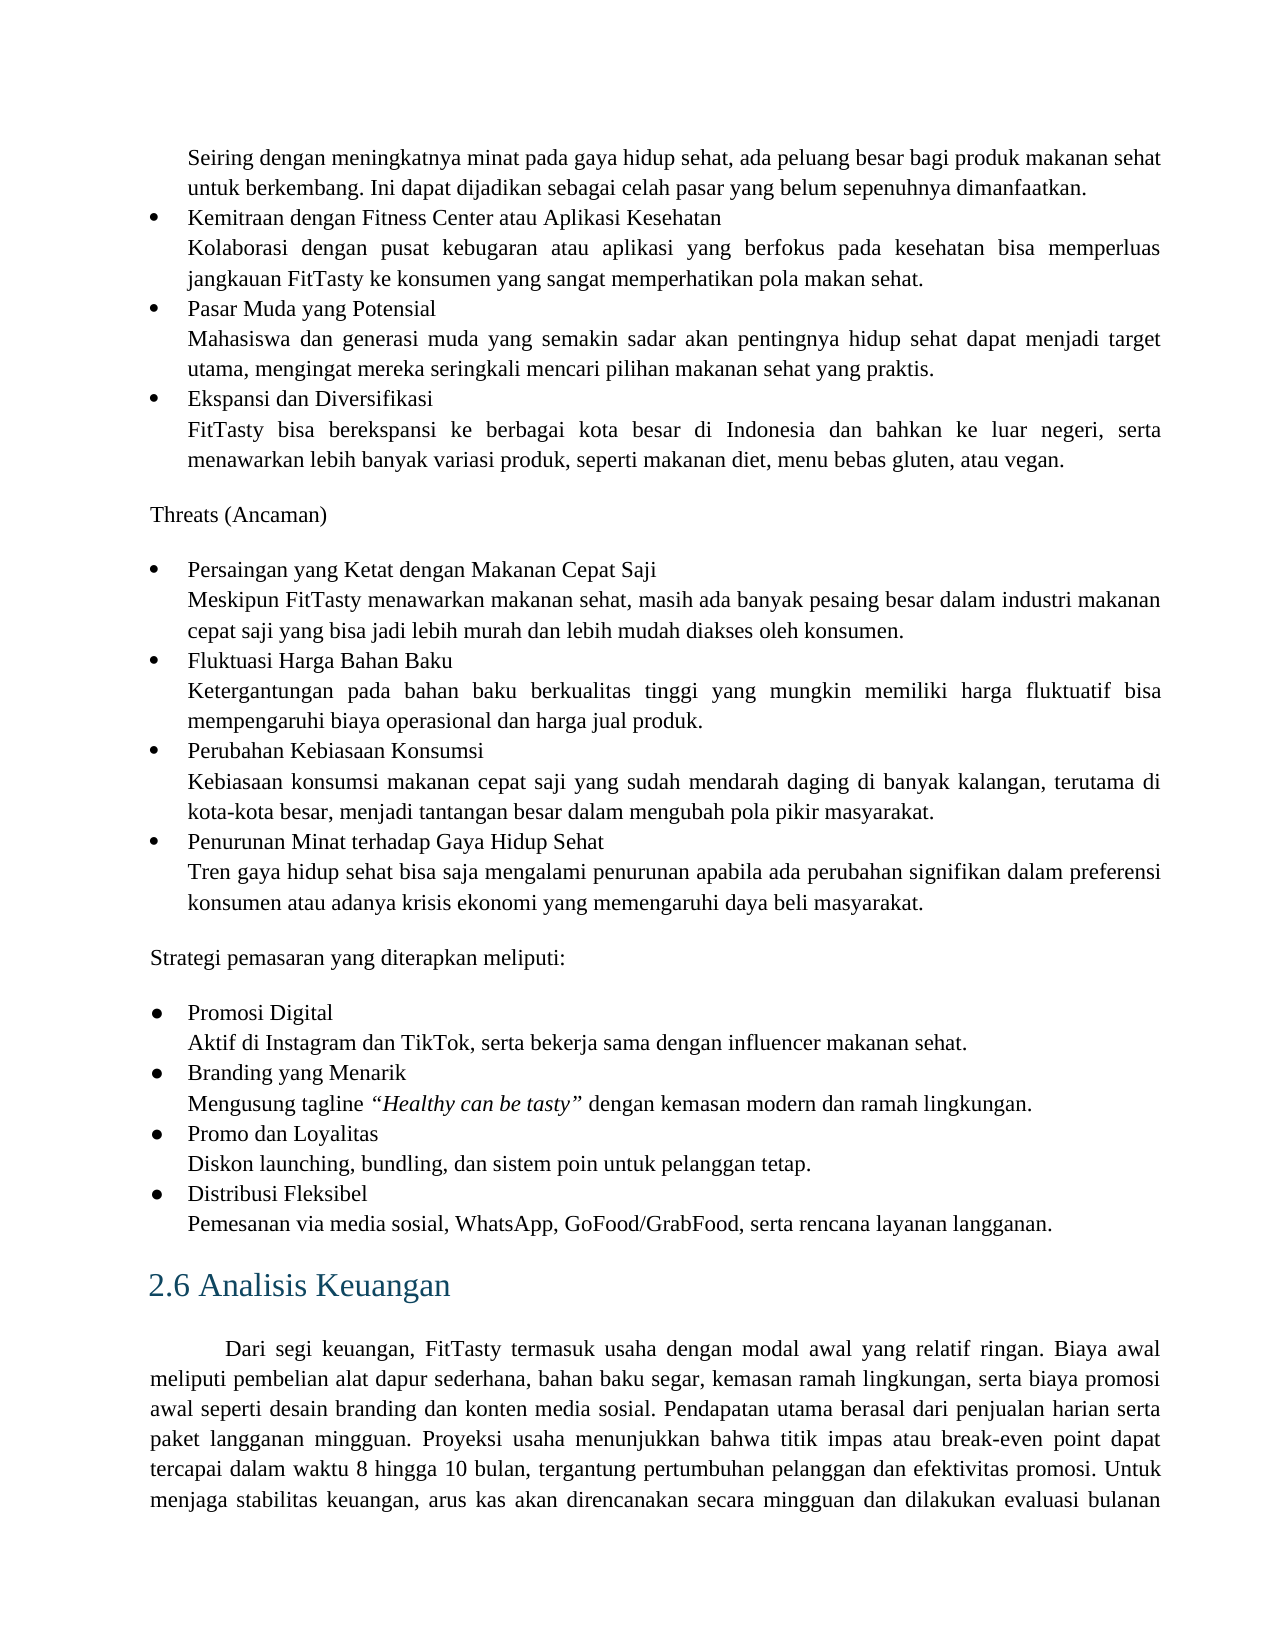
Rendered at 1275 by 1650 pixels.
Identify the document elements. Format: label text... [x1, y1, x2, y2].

list Kebiasaan konsumsi makanan cepat saji yang sudah mendarah daging di banyak kalangan, terutama di kota-kota besar, menjadi tantangan besar dalam mengubah pola pikir masyarakat. [187, 768, 1162, 824]
list Branding yang Menarik [150, 1059, 1162, 1086]
list Ekspansi dan Diversifikasi [150, 385, 1162, 412]
list Meskipun FitTasty menawarkan makanan sehat, masih ada banyak pesaing besar dalam industri makanan cepat saji yang bisa jadi lebih murah dan lebih mudah diakses oleh konsumen. [187, 586, 1162, 643]
list Tren gaya hidup sehat bisa saja mengalami penurunan apabila ada perubahan signifikan dalam preferensi konsumen atau adanya krisis ekonomi yang memengaruhi daya beli masyarakat. [187, 858, 1162, 915]
list Distribusi Fleksibel [150, 1180, 1162, 1207]
text Diskon launching, bundling, dan sistem poin untuk pelanggan tetap. [187, 1150, 1162, 1176]
list Ketergantungan pada bahan baku berkualitas tinggi yang mungkin memiliki harga fluktuatif bisa mempengaruhi biaya operasional dan harga jual produk. [187, 677, 1162, 734]
text Pemesanan via media sosial, WhatsApp, GoFood/GrabFood, serta rencana layanan langganan. [187, 1210, 1162, 1237]
text Threats (Ancaman) [150, 501, 1162, 527]
text Mengusung tagline “Healthy can be tasty” dengan kemasan modern dan ramah lingkungan. [187, 1089, 1162, 1116]
list Persaingan yang Ketat dengan Makanan Cepat Saji [150, 556, 1162, 583]
list Fluktuasi Harga Bahan Baku [150, 647, 1162, 673]
list Promosi Digital [150, 999, 1162, 1025]
list FitTasty bisa berekspansi ke berbagai kota besar di Indonesia dan bahkan ke luar negeri, serta menawarkan lebih banyak variasi produk, seperti makanan diet, menu bebas gluten, atau vegan. [187, 416, 1162, 472]
text Aktif di Instagram dan TikTok, serta bekerja sama dengan influencer makanan sehat. [187, 1029, 1162, 1056]
text Strategi pemasaran yang diterapkan meliputi: [150, 944, 1162, 970]
list Pasar Muda yang Potensial [150, 295, 1162, 321]
subtitle Analisis Keuangan [148, 1266, 1162, 1304]
list Penurunan Minat terhadap Gaya Hidup Sehat [150, 828, 1162, 854]
list Promo dan Loyalitas [150, 1120, 1162, 1146]
list Kolaborasi dengan pusat kebugaran atau aplikasi yang berfokus pada kesehatan bisa memperluas jangkauan FitTasty ke konsumen yang sangat memperhatikan pola makan sehat. [187, 234, 1162, 291]
list Perubahan Kebiasaan Konsumsi [150, 737, 1162, 764]
list Mahasiswa dan generasi muda yang semakin sadar akan pentingnya hidup sehat dapat menjadi target utama, mengingat mereka seringkali mencari pilihan makanan sehat yang praktis. [187, 325, 1162, 382]
list Kemitraan dengan Fitness Center atau Aplikasi Kesehatan [150, 204, 1162, 231]
